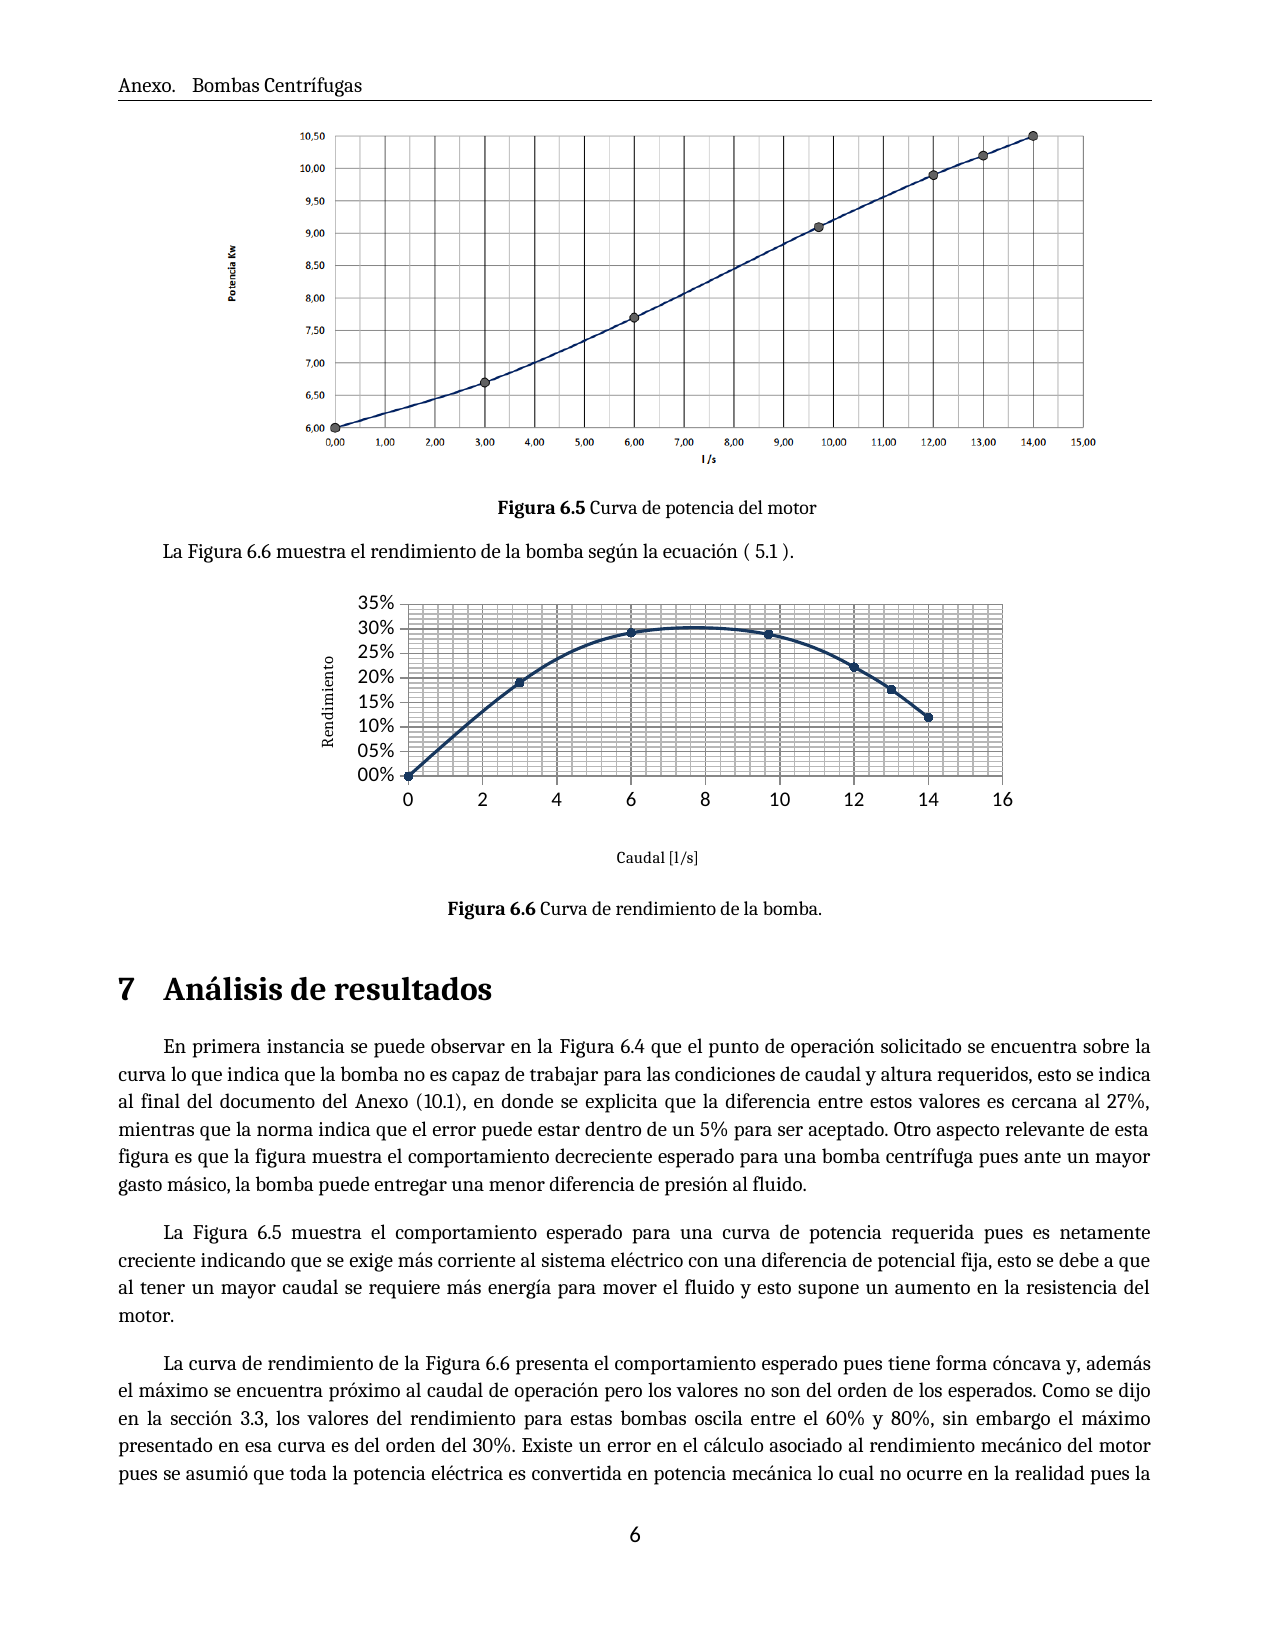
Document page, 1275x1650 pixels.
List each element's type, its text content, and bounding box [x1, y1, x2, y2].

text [118, 1352, 1152, 1486]
subtitle Análisis de resultados [118, 970, 1152, 1008]
picture [217, 118, 1097, 473]
